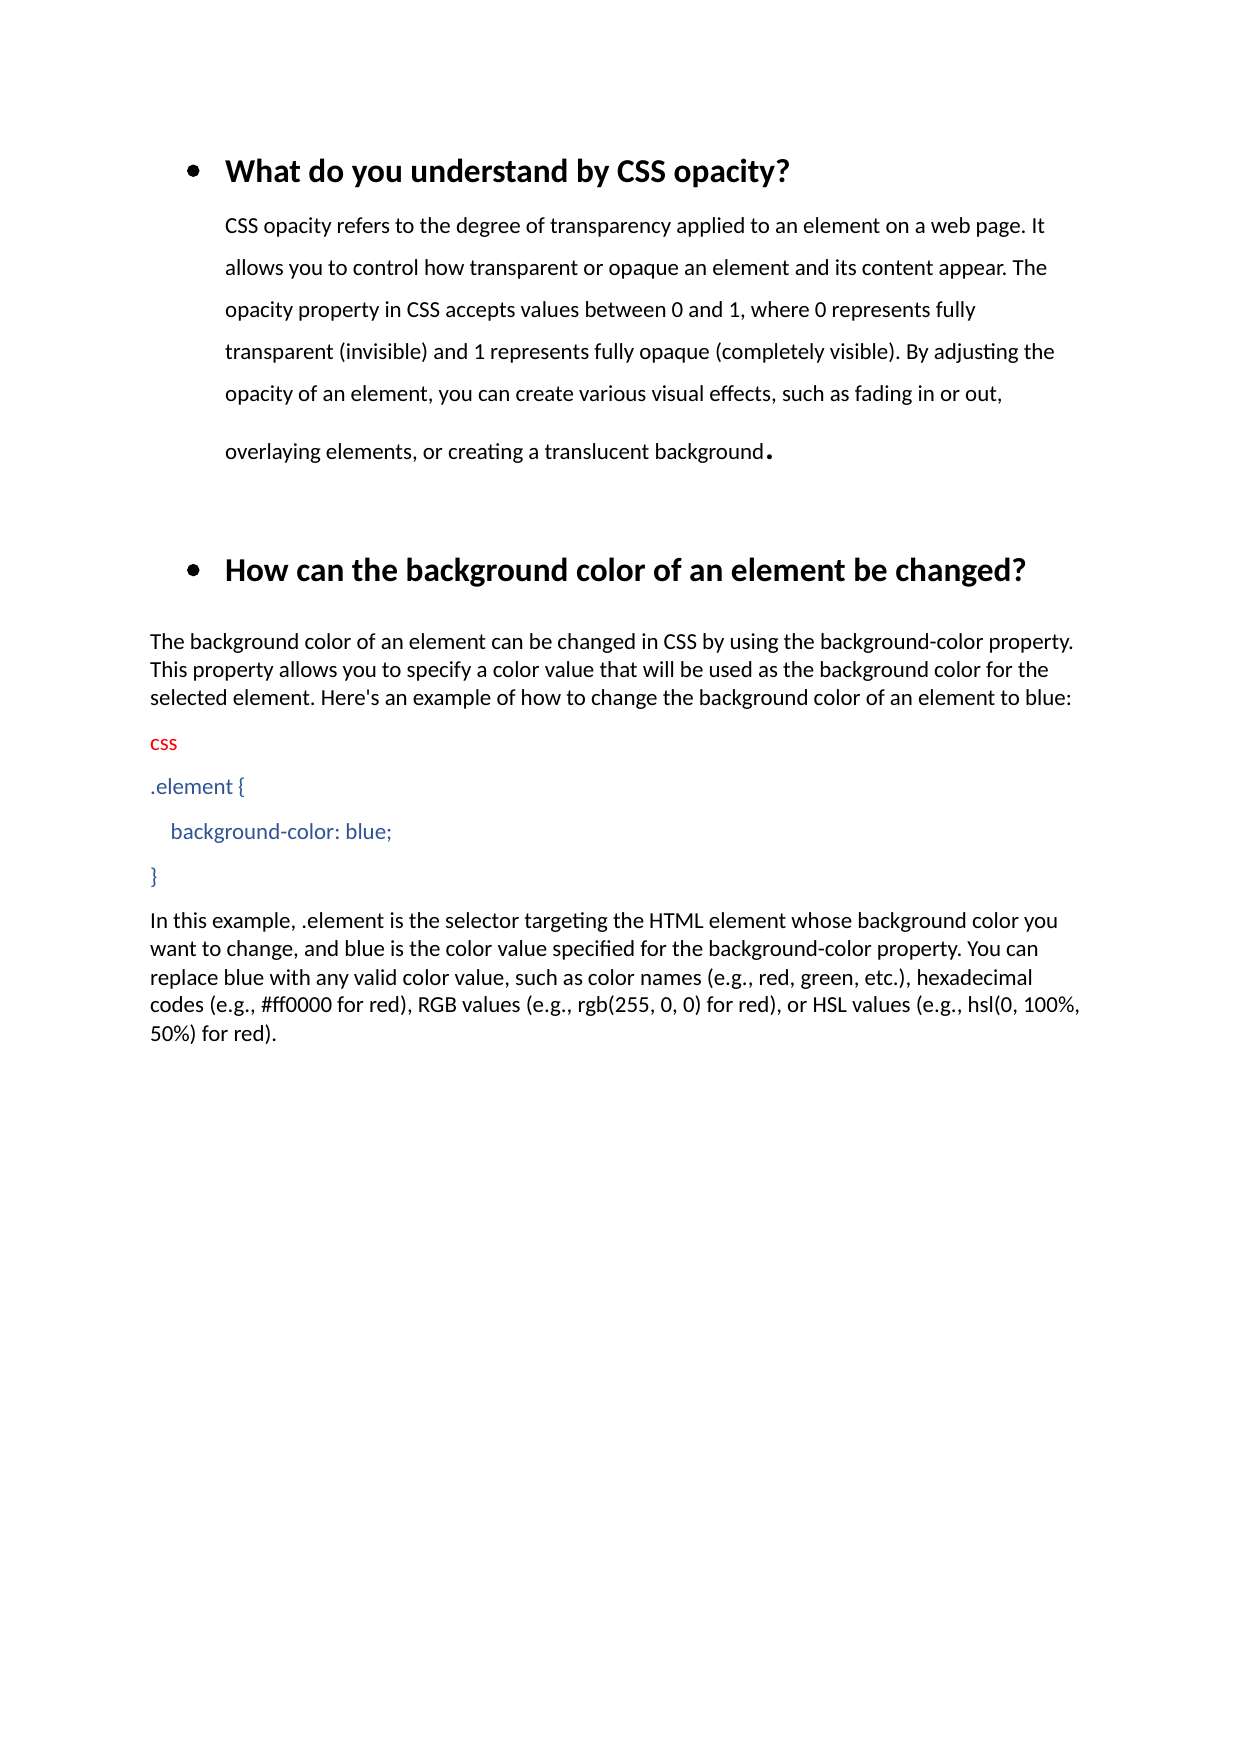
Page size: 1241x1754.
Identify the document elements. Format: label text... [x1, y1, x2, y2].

text .element { [150, 772, 1090, 801]
text css [150, 728, 1090, 756]
text } [150, 862, 1090, 890]
text background-color: blue; [150, 817, 1090, 845]
list CSS opacity refers to the degree of transparency applied to an element on a web page. It allows you to control how transparent or opaque an element and its content appear. The opacity property in CSS accepts values between 0 and 1, where 0 represents fully transparent (invisible) and 1 represents fully opaque (completely visible). By adjusting the opacity of an element, you can create various visual effects, such as fading in or out, overlaying elements, or creating a translucent background. [225, 211, 1090, 468]
text In this example, .element is the selector targeting the HTML element whose background color you want to change, and blue is the color value specified for the background-color property. You can replace blue with any valid color value, such as color names (e.g., red, green, etc.), hexadecimal codes (e.g., #ff0000 for red), RGB values (e.g., rgb(255, 0, 0) for red), or HSL values (e.g., hsl(0, 100%, 50%) for red). [150, 907, 1090, 1047]
list What do you understand by CSS opacity? [187, 150, 1090, 191]
list How can the background color of an element be changed? [187, 549, 1090, 590]
text The background color of an element can be changed in CSS by using the background-color property. This property allows you to specify a color value that will be used as the background color for the selected element. Here's an example of how to change the background color of an element to blue: [150, 627, 1090, 711]
